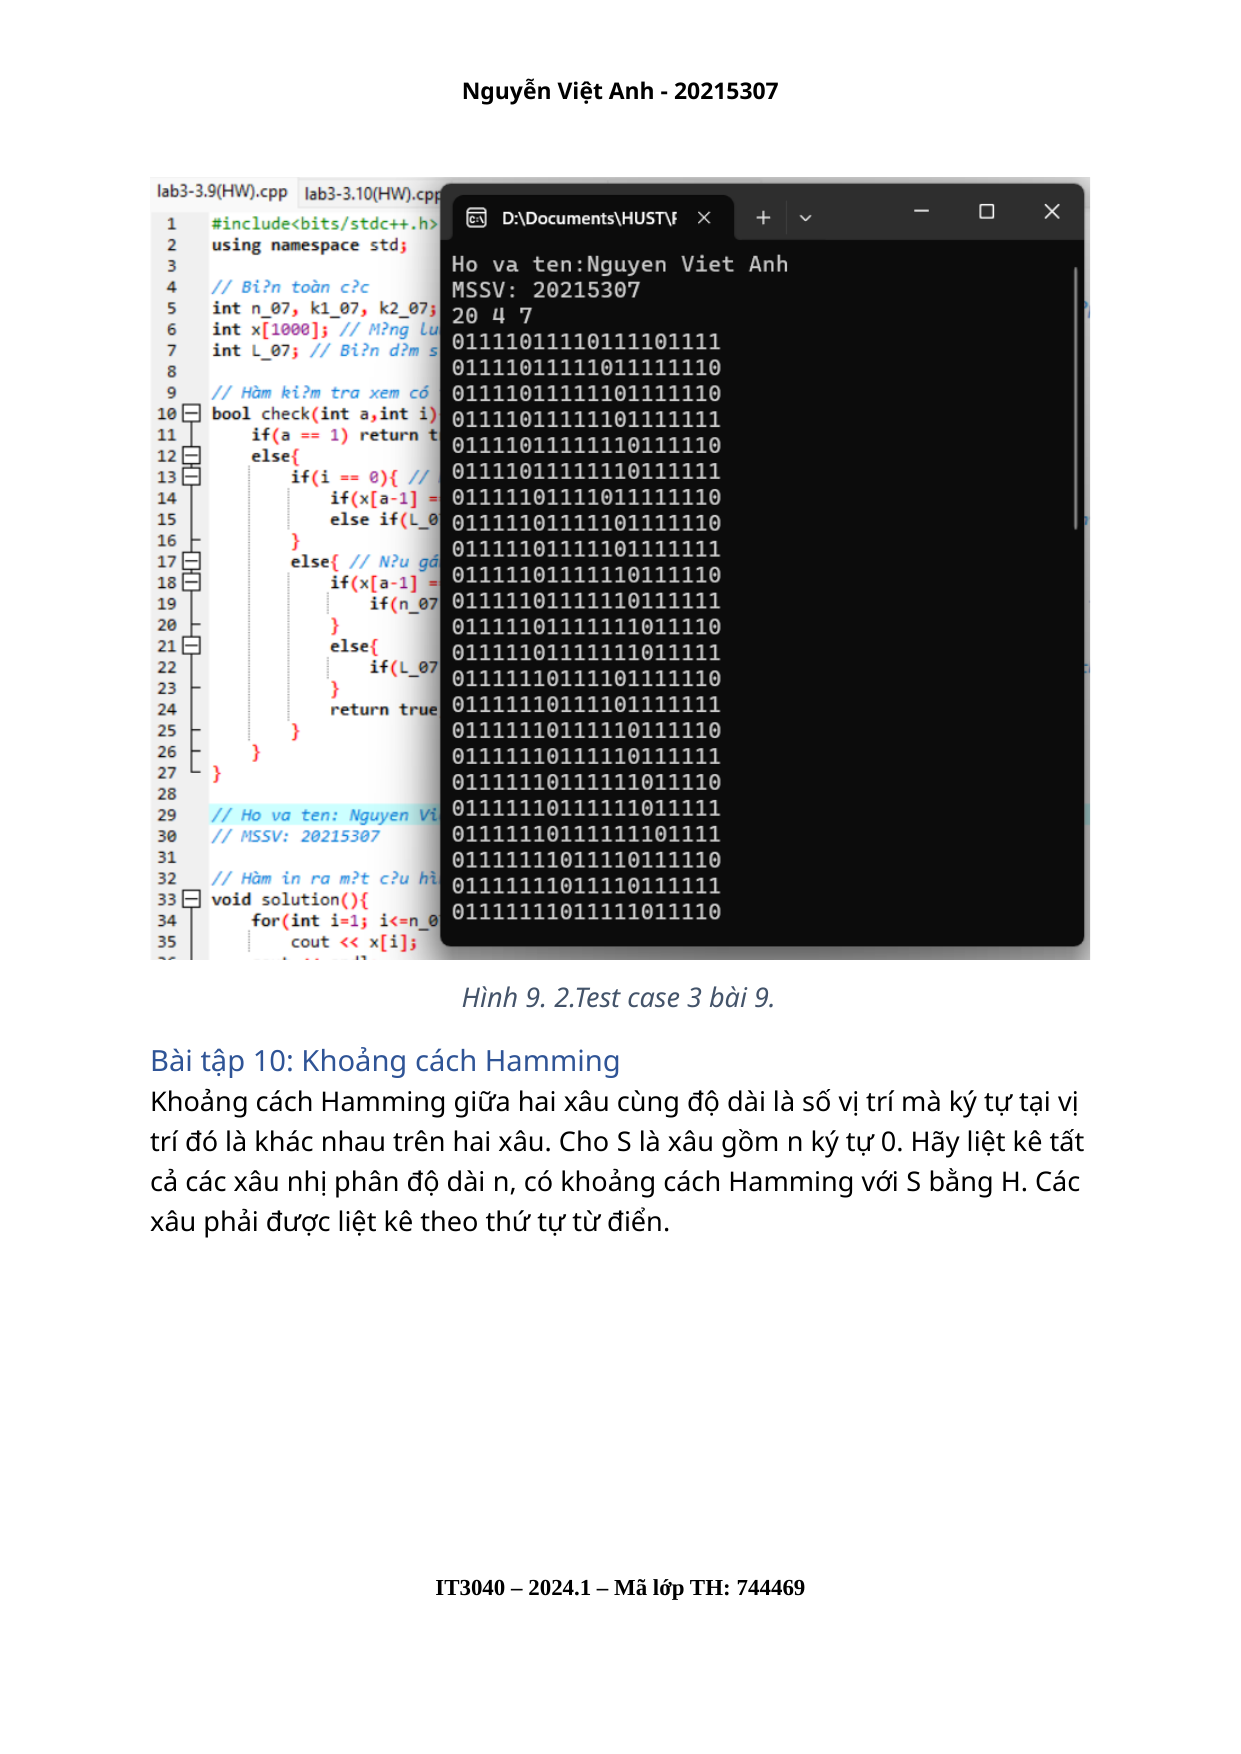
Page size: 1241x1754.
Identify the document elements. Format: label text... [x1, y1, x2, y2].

text Khoảng cách Hamming giữa hai xâu cùng độ dài là số vị trí mà ký tự tại vị trí đó là khác nhau trên hai xâu. Cho S là xâu gồm n ký tự 0. Hãy liệt kê tất cả các xâu nhị phân độ dài n, có khoảng cách Hamming với S bằng H. Các xâu phải được liệt kê theo thứ tự từ điển. [150, 1083, 1090, 1239]
picture [150, 177, 1091, 960]
text Hình 9. 2.Test case 3 bài 9. [150, 978, 1090, 1015]
subtitle Bài tập 10: Khoảng cách Hamming [150, 1040, 1090, 1080]
